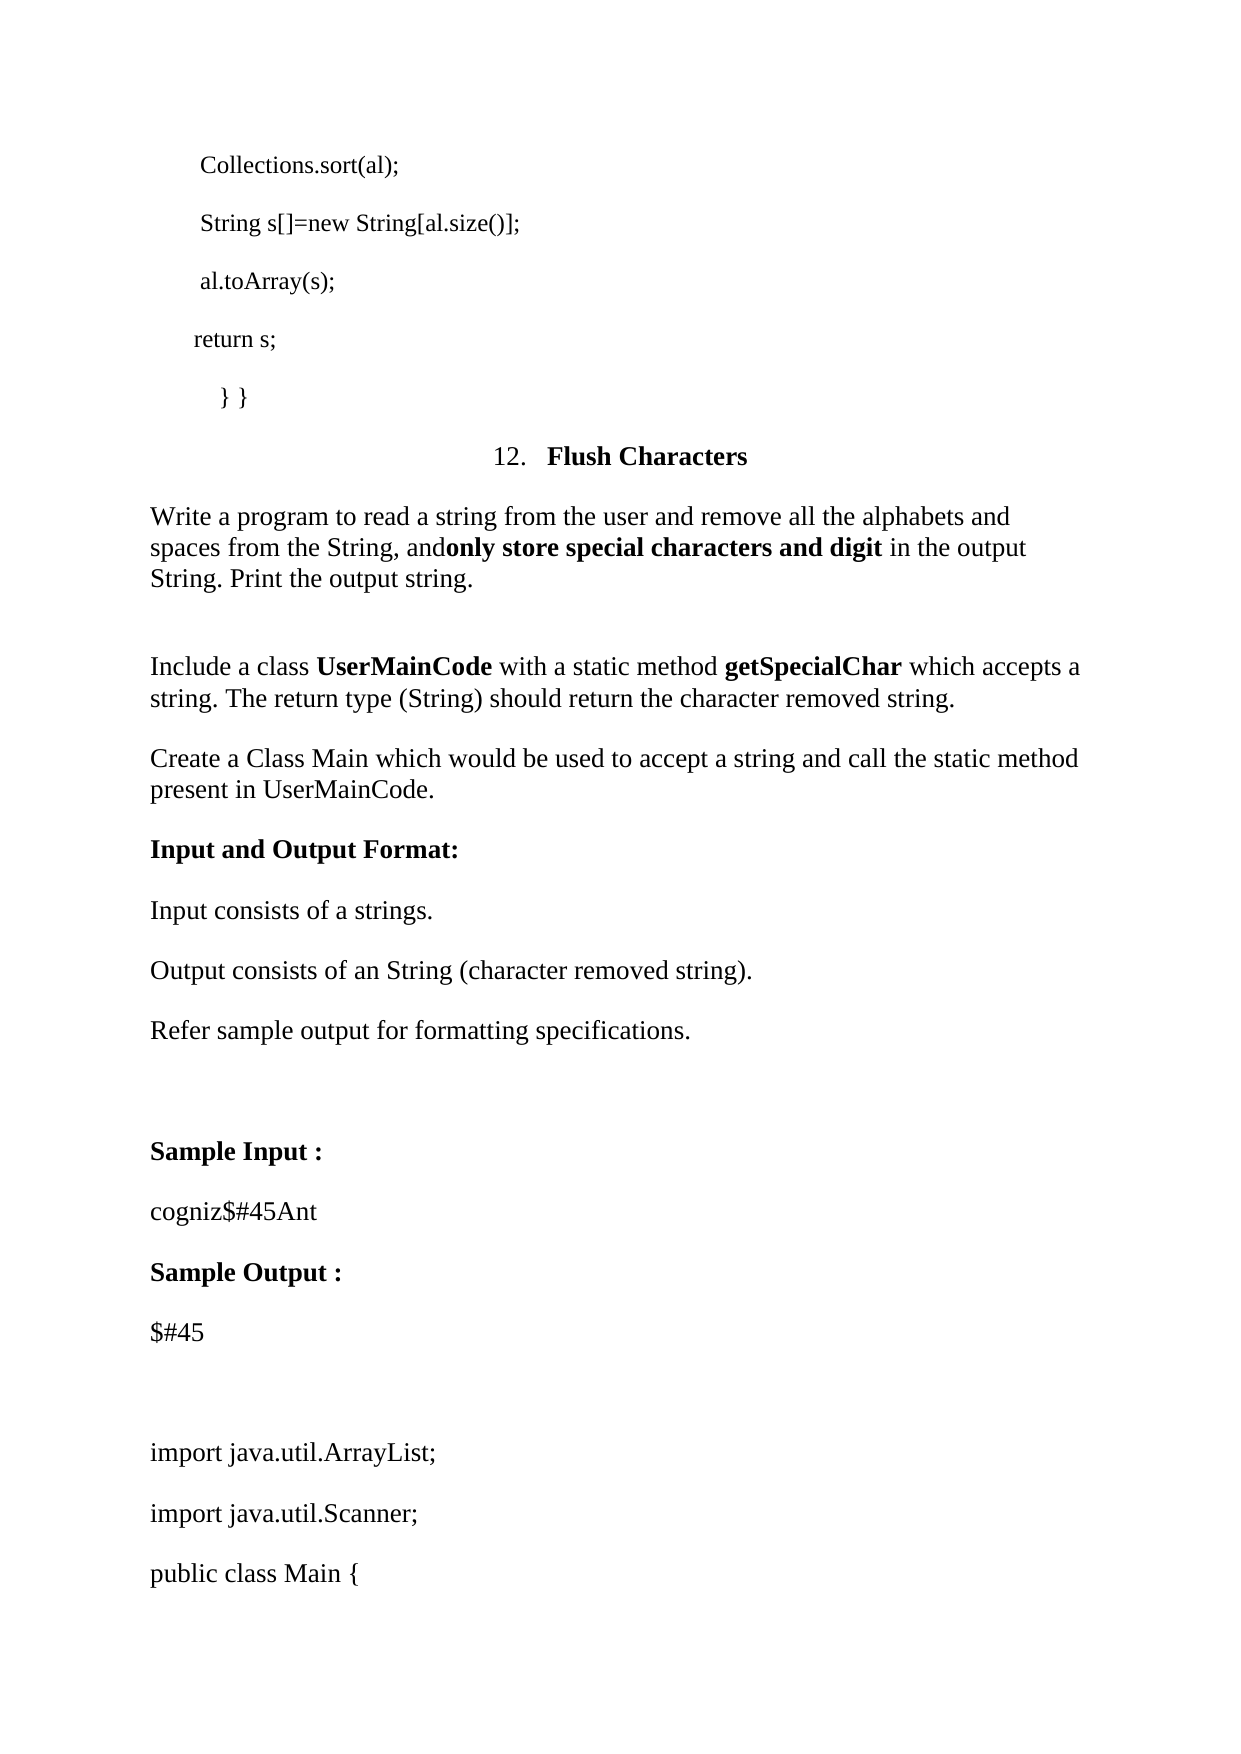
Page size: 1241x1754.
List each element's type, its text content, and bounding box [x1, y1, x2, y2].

text import java.util.Scanner; [150, 1497, 1090, 1528]
text $#45 [150, 1316, 1090, 1347]
text al.toArray(s); [150, 266, 1090, 294]
text Write a program to read a string from the user and remove all the alphabets and spaces from the String, andonly store special characters and digit in the output String. Print the output string. [150, 500, 1090, 621]
text Create a Class Main which would be used to accept a string and call the static method present in UserMainCode. [150, 742, 1090, 804]
text Sample Input : [150, 1135, 1090, 1166]
text cogniz$#45Ant [150, 1195, 1090, 1226]
text 12. Flush Characters [150, 439, 1090, 471]
text Include a class UserMainCode with a static method getSpecialChar which accepts a string. The return type (String) should return the character removed string. [150, 651, 1090, 713]
text Input and Output Format: [150, 833, 1090, 864]
text public class Main { [150, 1557, 1090, 1588]
text Sample Output : [150, 1256, 1090, 1287]
text } } [150, 382, 1090, 410]
text Refer sample output for formatting specifications. [150, 1014, 1090, 1046]
text Input consists of a strings. [150, 894, 1090, 925]
text Output consists of an String (character removed string). [150, 954, 1090, 985]
text return s; [150, 324, 1090, 352]
text String s[]=new String[al.size()]; [150, 208, 1090, 237]
text import java.util.ArrayList; [150, 1437, 1090, 1468]
text Collections.sort(al); [150, 150, 1090, 179]
